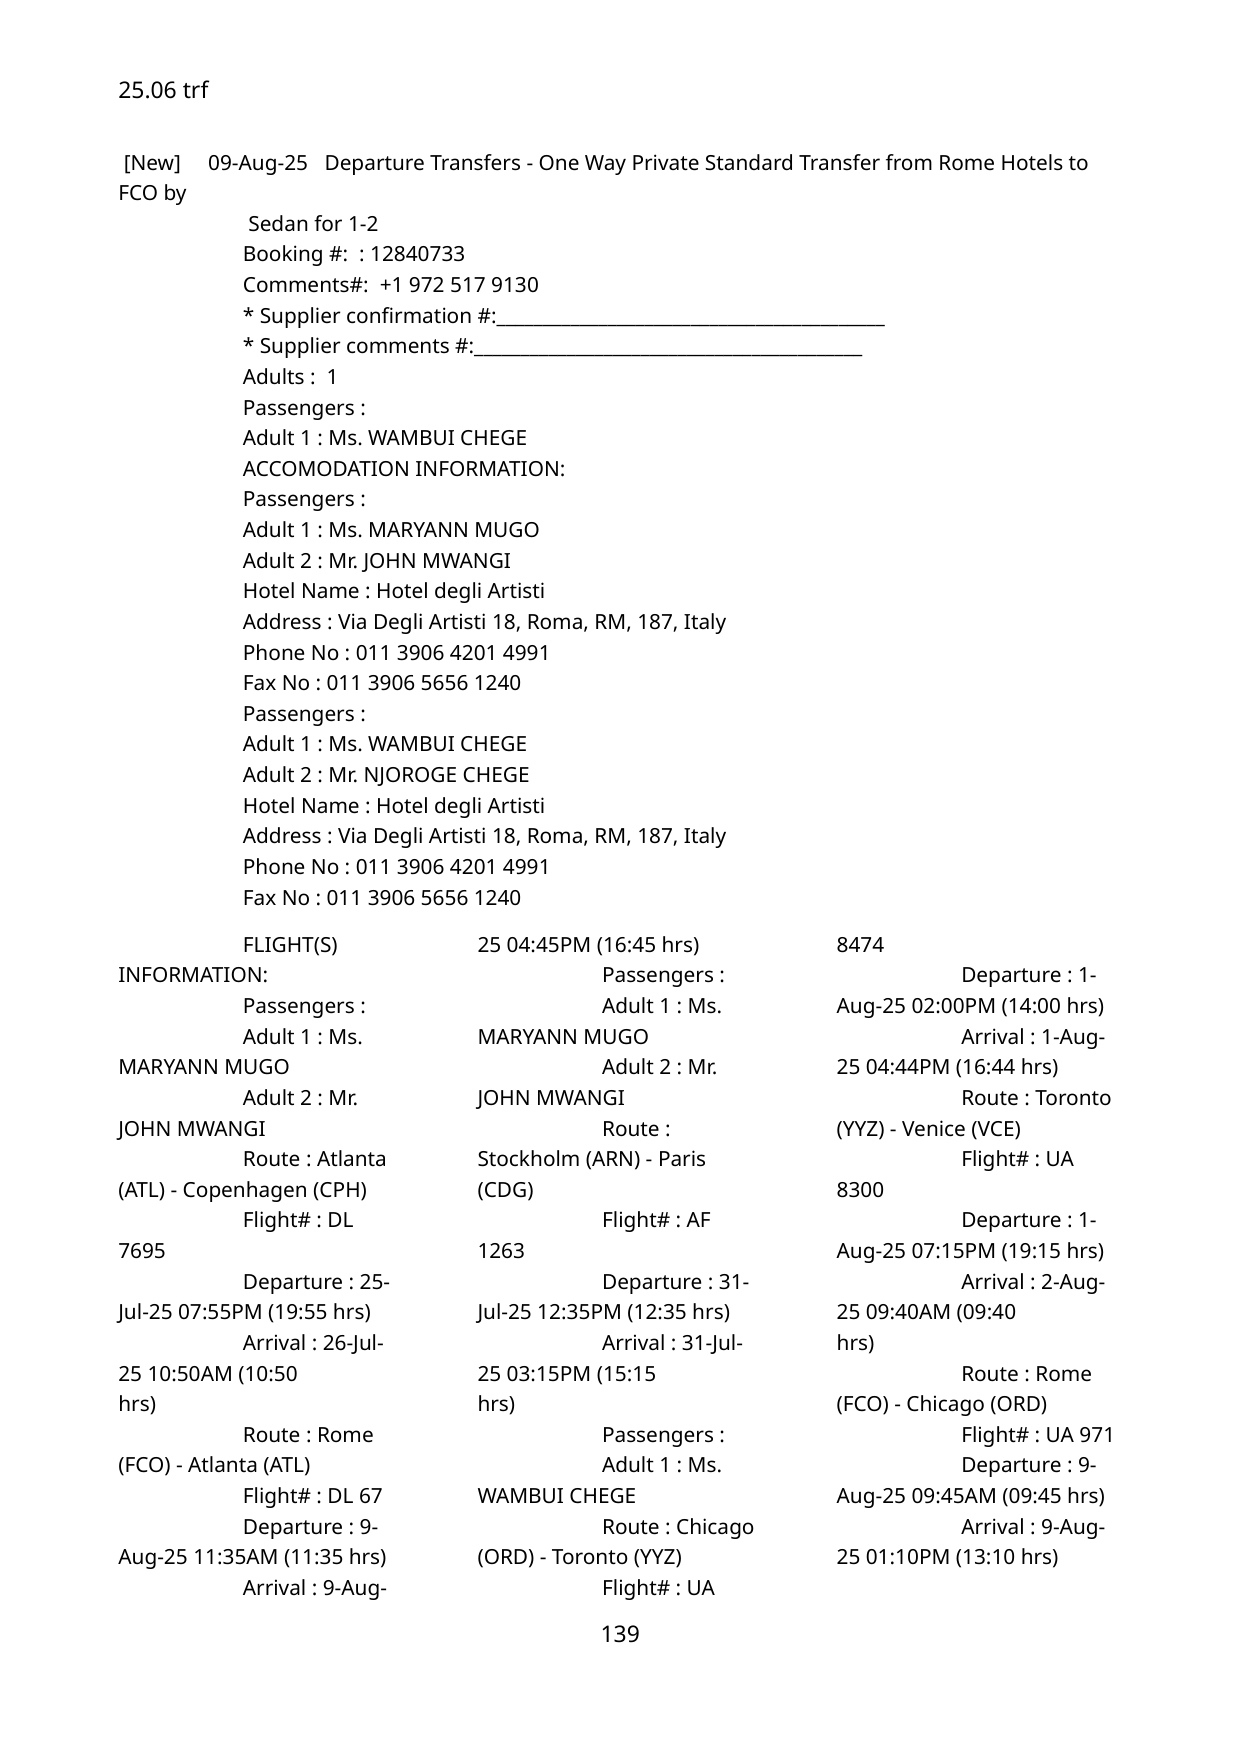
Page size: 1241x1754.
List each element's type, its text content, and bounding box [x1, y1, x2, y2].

text FLIGHT(S) INFORMATION: Passengers : Adult 1 : Ms. MARYANN MUGO Adult 2 : Mr. JOHN MWANGI Route : Atlanta (ATL) - Copenhagen (CPH) Flight# : DL 7695 Departure : 25-Jul-25 07:55PM (19:55 hrs) Arrival : 26-Jul-25 10:50AM (10:50 hrs) Route : Rome (FCO) - Atlanta (ATL) Flight# : DL 67 Departure : 9-Aug-25 11:35AM (11:35 hrs) Arrival : 9-Aug-25 04:45PM (16:45 hrs) Passengers : Adult 1 : Ms. MARYANN MUGO Adult 2 : Mr. JOHN MWANGI Route : Stockholm (ARN) - Paris (CDG) Flight# : AF 1263 Departure : 31-Jul-25 12:35PM (12:35 hrs) Arrival : 31-Jul-25 03:15PM (15:15 hrs) Passengers : Adult 1 : Ms. WAMBUI CHEGE Route : Chicago (ORD) - Toronto (YYZ) Flight# : UA 8474 Departure : 1-Aug-25 02:00PM (14:00 hrs) Arrival : 1-Aug-25 04:44PM (16:44 hrs) Route : Toronto (YYZ) - Venice (VCE) Flight# : UA 8300 Departure : 1-Aug-25 07:15PM (19:15 hrs) Arrival : 2-Aug-25 09:40AM (09:40 hrs) Route : Rome (FCO) - Chicago (ORD) Flight# : UA 971 Departure : 9-Aug-25 09:45AM (09:45 hrs) Arrival : 9-Aug-25 01:10PM (13:10 hrs) [836, 930, 1122, 1571]
text FLIGHT(S) INFORMATION: Passengers : Adult 1 : Ms. MARYANN MUGO Adult 2 : Mr. JOHN MWANGI Route : Atlanta (ATL) - Copenhagen (CPH) Flight# : DL 7695 Departure : 25-Jul-25 07:55PM (19:55 hrs) Arrival : 26-Jul-25 10:50AM (10:50 hrs) Route : Rome (FCO) - Atlanta (ATL) Flight# : DL 67 Departure : 9-Aug-25 11:35AM (11:35 hrs) Arrival : 9-Aug-25 04:45PM (16:45 hrs) Passengers : Adult 1 : Ms. MARYANN MUGO Adult 2 : Mr. JOHN MWANGI Route : Stockholm (ARN) - Paris (CDG) Flight# : AF 1263 Departure : 31-Jul-25 12:35PM (12:35 hrs) Arrival : 31-Jul-25 03:15PM (15:15 hrs) Passengers : Adult 1 : Ms. WAMBUI CHEGE Route : Chicago (ORD) - Toronto (YYZ) Flight# : UA 8474 Departure : 1-Aug-25 02:00PM (14:00 hrs) Arrival : 1-Aug-25 04:44PM (16:44 hrs) Route : Toronto (YYZ) - Venice (VCE) Flight# : UA 8300 Departure : 1-Aug-25 07:15PM (19:15 hrs) Arrival : 2-Aug-25 09:40AM (09:40 hrs) Route : Rome (FCO) - Chicago (ORD) Flight# : UA 971 Departure : 9-Aug-25 09:45AM (09:45 hrs) Arrival : 9-Aug-25 01:10PM (13:10 hrs) [477, 930, 763, 1601]
text FLIGHT(S) INFORMATION: Passengers : Adult 1 : Ms. MARYANN MUGO Adult 2 : Mr. JOHN MWANGI Route : Atlanta (ATL) - Copenhagen (CPH) Flight# : DL 7695 Departure : 25-Jul-25 07:55PM (19:55 hrs) Arrival : 26-Jul-25 10:50AM (10:50 hrs) Route : Rome (FCO) - Atlanta (ATL) Flight# : DL 67 Departure : 9-Aug-25 11:35AM (11:35 hrs) Arrival : 9-Aug-25 04:45PM (16:45 hrs) Passengers : Adult 1 : Ms. MARYANN MUGO Adult 2 : Mr. JOHN MWANGI Route : Stockholm (ARN) - Paris (CDG) Flight# : AF 1263 Departure : 31-Jul-25 12:35PM (12:35 hrs) Arrival : 31-Jul-25 03:15PM (15:15 hrs) Passengers : Adult 1 : Ms. WAMBUI CHEGE Route : Chicago (ORD) - Toronto (YYZ) Flight# : UA 8474 Departure : 1-Aug-25 02:00PM (14:00 hrs) Arrival : 1-Aug-25 04:44PM (16:44 hrs) Route : Toronto (YYZ) - Venice (VCE) Flight# : UA 8300 Departure : 1-Aug-25 07:15PM (19:15 hrs) Arrival : 2-Aug-25 09:40AM (09:40 hrs) Route : Rome (FCO) - Chicago (ORD) Flight# : UA 971 Departure : 9-Aug-25 09:45AM (09:45 hrs) Arrival : 9-Aug-25 01:10PM (13:10 hrs) [118, 930, 403, 1601]
text [New] 09-Aug-25 Departure Transfers - One Way Private Standard Transfer from Rome Hotels to FCO by Sedan for 1-2 Booking #: : 12840733 Comments#: +1 972 517 9130 * Supplier confirmation #:__________________________________________ * Supplier comments #:__________________________________________ Adults : 1 Passengers : Adult 1 : Ms. WAMBUI CHEGE ACCOMODATION INFORMATION: Passengers : Adult 1 : Ms. MARYANN MUGO Adult 2 : Mr. JOHN MWANGI Hotel Name : Hotel degli Artisti Address : Via Degli Artisti 18, Roma, RM, 187, Italy Phone No : 011 3906 4201 4991 Fax No : 011 3906 5656 1240 Passengers : Adult 1 : Ms. WAMBUI CHEGE Adult 2 : Mr. NJOROGE CHEGE Hotel Name : Hotel degli Artisti Address : Via Degli Artisti 18, Roma, RM, 187, Italy Phone No : 011 3906 4201 4991 Fax No : 011 3906 5656 1240 [118, 148, 1122, 911]
